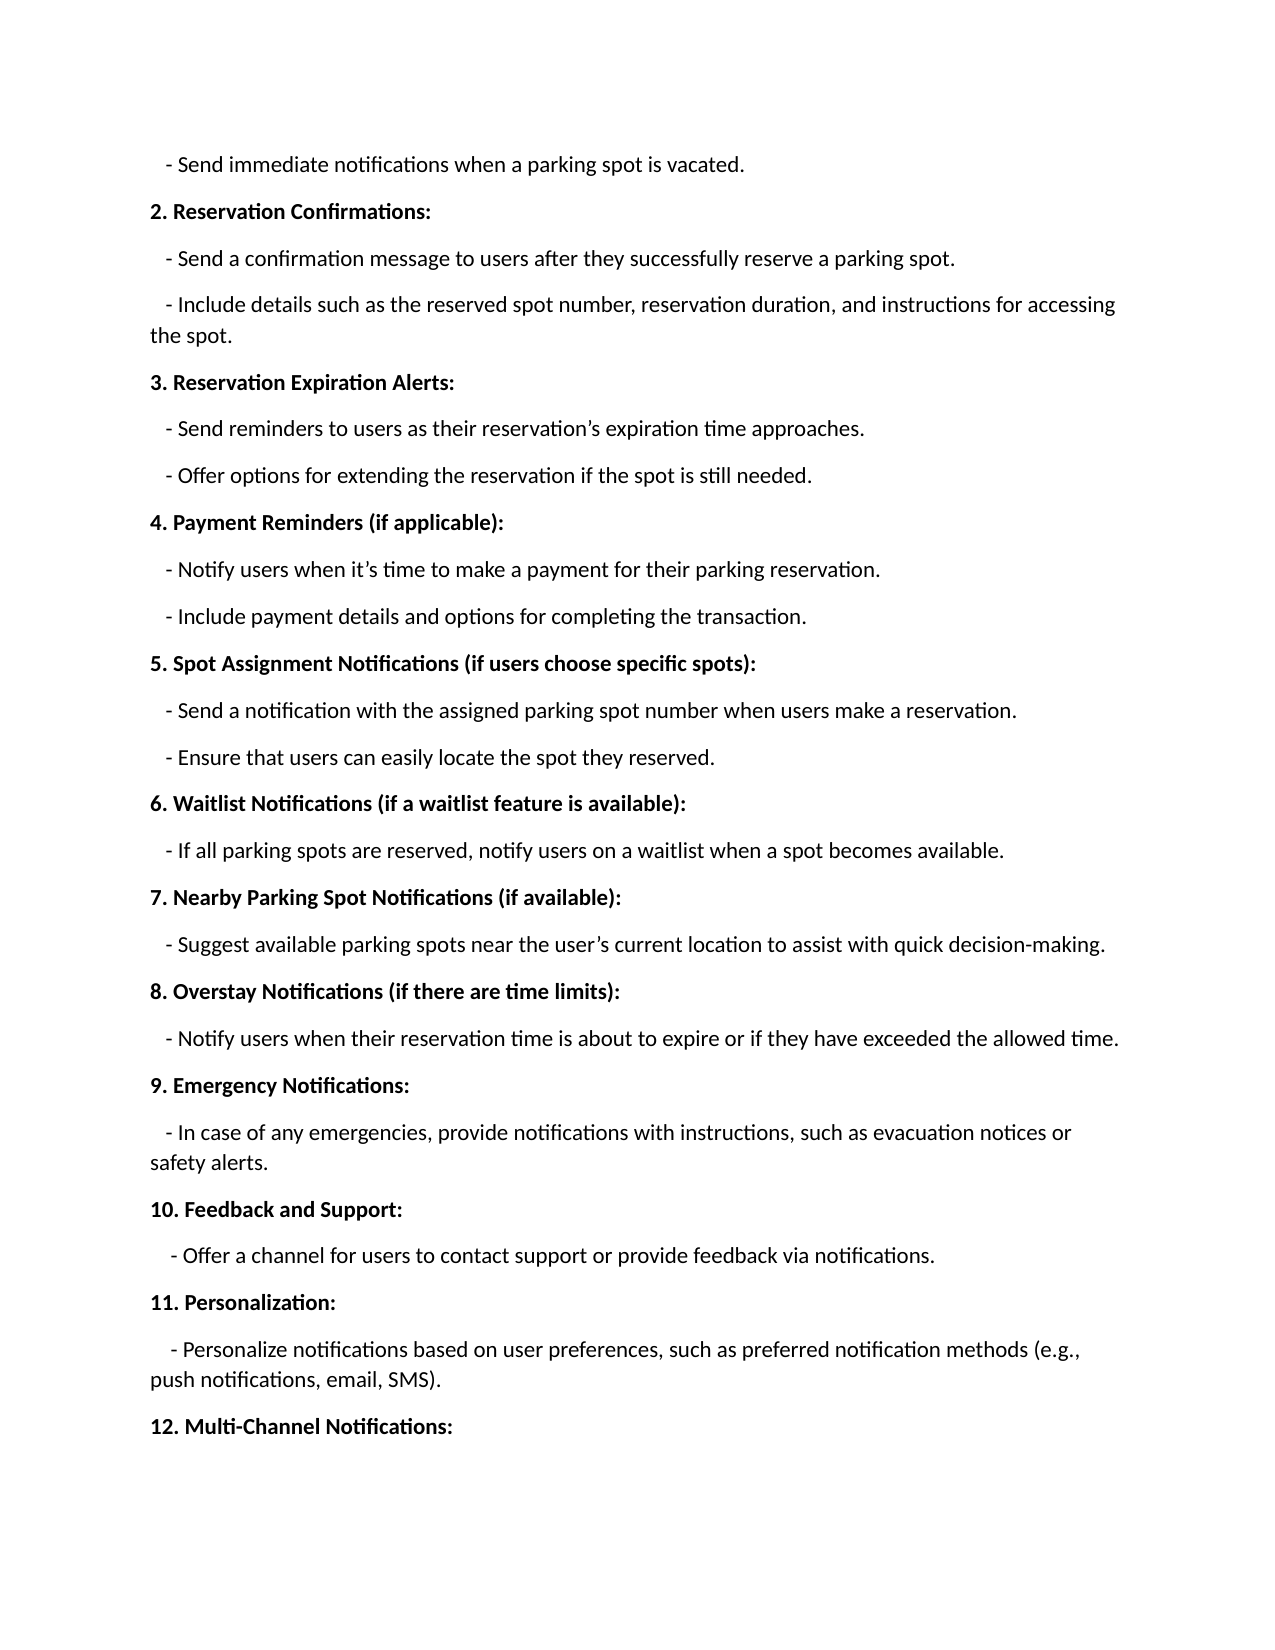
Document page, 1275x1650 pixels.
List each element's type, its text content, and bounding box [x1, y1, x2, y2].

text 7. Nearby Parking Spot Notifications (if available): [150, 883, 1125, 911]
text - Ensure that users can easily locate the spot they reserved. [150, 743, 1125, 771]
text 5. Spot Assignment Notifications (if users choose specific spots): [150, 649, 1125, 677]
text 4. Payment Reminders (if applicable): [150, 508, 1125, 536]
text 8. Overstay Notifications (if there are time limits): [150, 977, 1125, 1005]
text 2. Reservation Confirmations: [150, 197, 1125, 225]
text 3. Reservation Expiration Alerts: [150, 368, 1125, 396]
text 6. Waitlist Notifications (if a waitlist feature is available): [150, 789, 1125, 818]
text - Suggest available parking spots near the user’s current location to assist with quick decision-making. [150, 930, 1125, 958]
text - Offer options for extending the reservation if the spot is still needed. [150, 461, 1125, 489]
text - Offer a channel for users to contact support or provide feedback via notifications. [150, 1242, 1125, 1270]
text - If all parking spots are reserved, notify users on a waitlist when a spot becomes available. [150, 836, 1125, 864]
text 11. Personalization: [150, 1288, 1125, 1317]
text - Include details such as the reserved spot number, reservation duration, and instructions for accessing the spot. [150, 291, 1125, 349]
text 12. Multi-Channel Notifications: [150, 1412, 1125, 1441]
text - Send a confirmation message to users after they successfully reserve a parking spot. [150, 244, 1125, 272]
text 10. Feedback and Support: [150, 1195, 1125, 1223]
text - Send reminders to users as their reservation’s expiration time approaches. [150, 414, 1125, 443]
text - Send a notification with the assigned parking spot number when users make a reservation. [150, 696, 1125, 724]
text - In case of any emergencies, provide notifications with instructions, such as evacuation notices or safety alerts. [150, 1118, 1125, 1176]
text - Send immediate notifications when a parking spot is vacated. [150, 150, 1125, 178]
text - Notify users when it’s time to make a payment for their parking reservation. [150, 555, 1125, 583]
text - Notify users when their reservation time is about to expire or if they have exceeded the allowed time. [150, 1024, 1125, 1052]
text - Personalize notifications based on user preferences, such as preferred notification methods (e.g., push notifications, email, SMS). [150, 1335, 1125, 1394]
text 9. Emergency Notifications: [150, 1071, 1125, 1099]
text - Include payment details and options for completing the transaction. [150, 602, 1125, 630]
